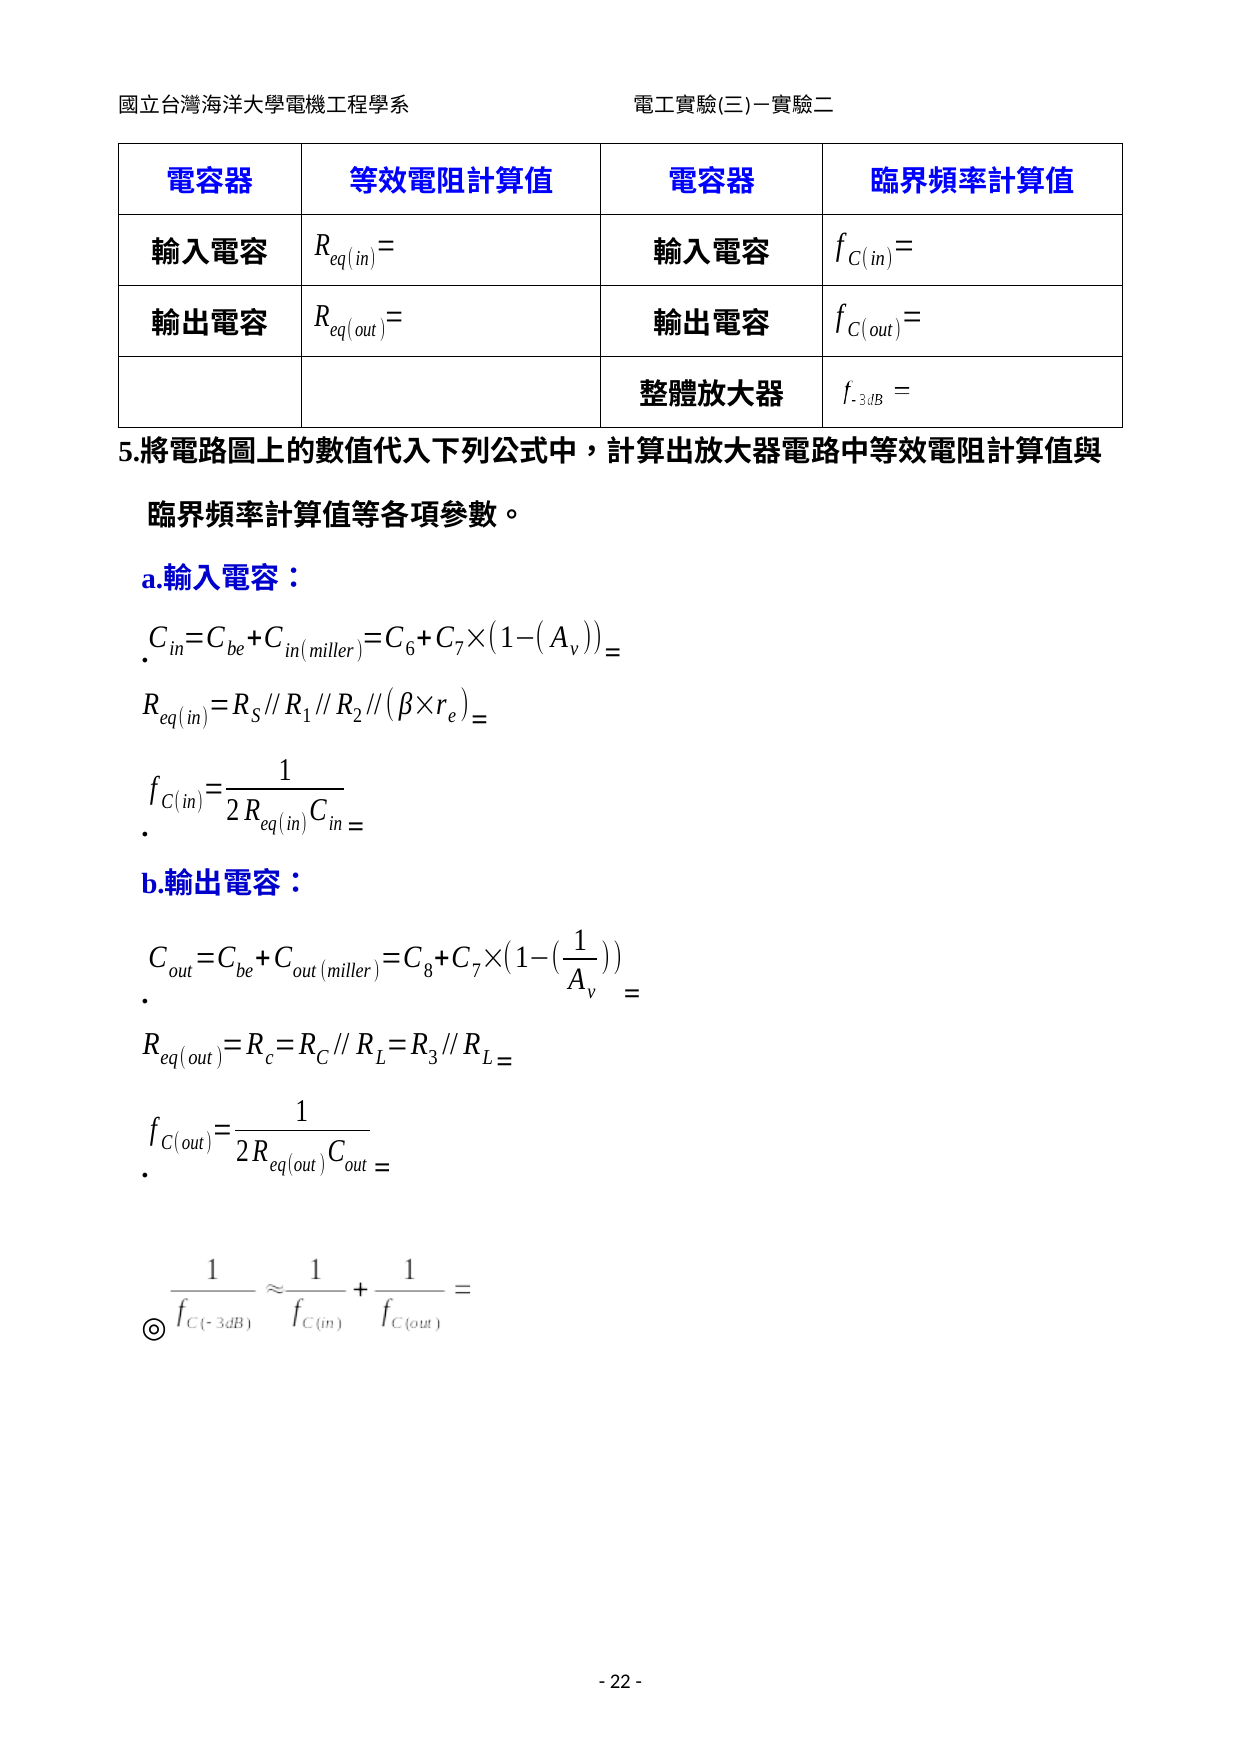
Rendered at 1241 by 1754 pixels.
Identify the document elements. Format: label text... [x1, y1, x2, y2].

text .= [141, 753, 1122, 843]
table_cell 輸入電容 [601, 215, 822, 285]
table_cell [302, 286, 600, 356]
table_header 臨界頻率計算值 [823, 144, 1122, 214]
table_cell [302, 215, 600, 285]
table_cell [119, 357, 301, 427]
table_cell [823, 357, 1122, 427]
table_cell [823, 215, 1122, 285]
text ◎ [141, 1251, 1122, 1346]
table_cell 輸出電容 [601, 286, 822, 356]
table_cell 輸出電容 [119, 286, 301, 356]
text = [141, 1027, 1122, 1077]
text .= [141, 618, 1122, 668]
table_cell [302, 357, 600, 427]
text .= [141, 923, 1122, 1010]
text .= [141, 1094, 1122, 1184]
table_cell 輸入電容 [119, 215, 301, 285]
text 5.將電路圖上的數值代入下列公式中，計算出放大器電路中等效電阻計算值與臨界頻率計算值等各項參數。 [118, 428, 1122, 533]
text a.輸入電容： [141, 554, 1122, 597]
text b.輸出電容： [141, 860, 1122, 902]
table_header 電容器 [119, 144, 301, 214]
table_header 電容器 [601, 144, 822, 214]
text = [141, 685, 1122, 736]
table_cell 整體放大器 [601, 357, 822, 427]
table_cell [823, 286, 1122, 356]
table_header 等效電阻計算值 [302, 144, 600, 214]
